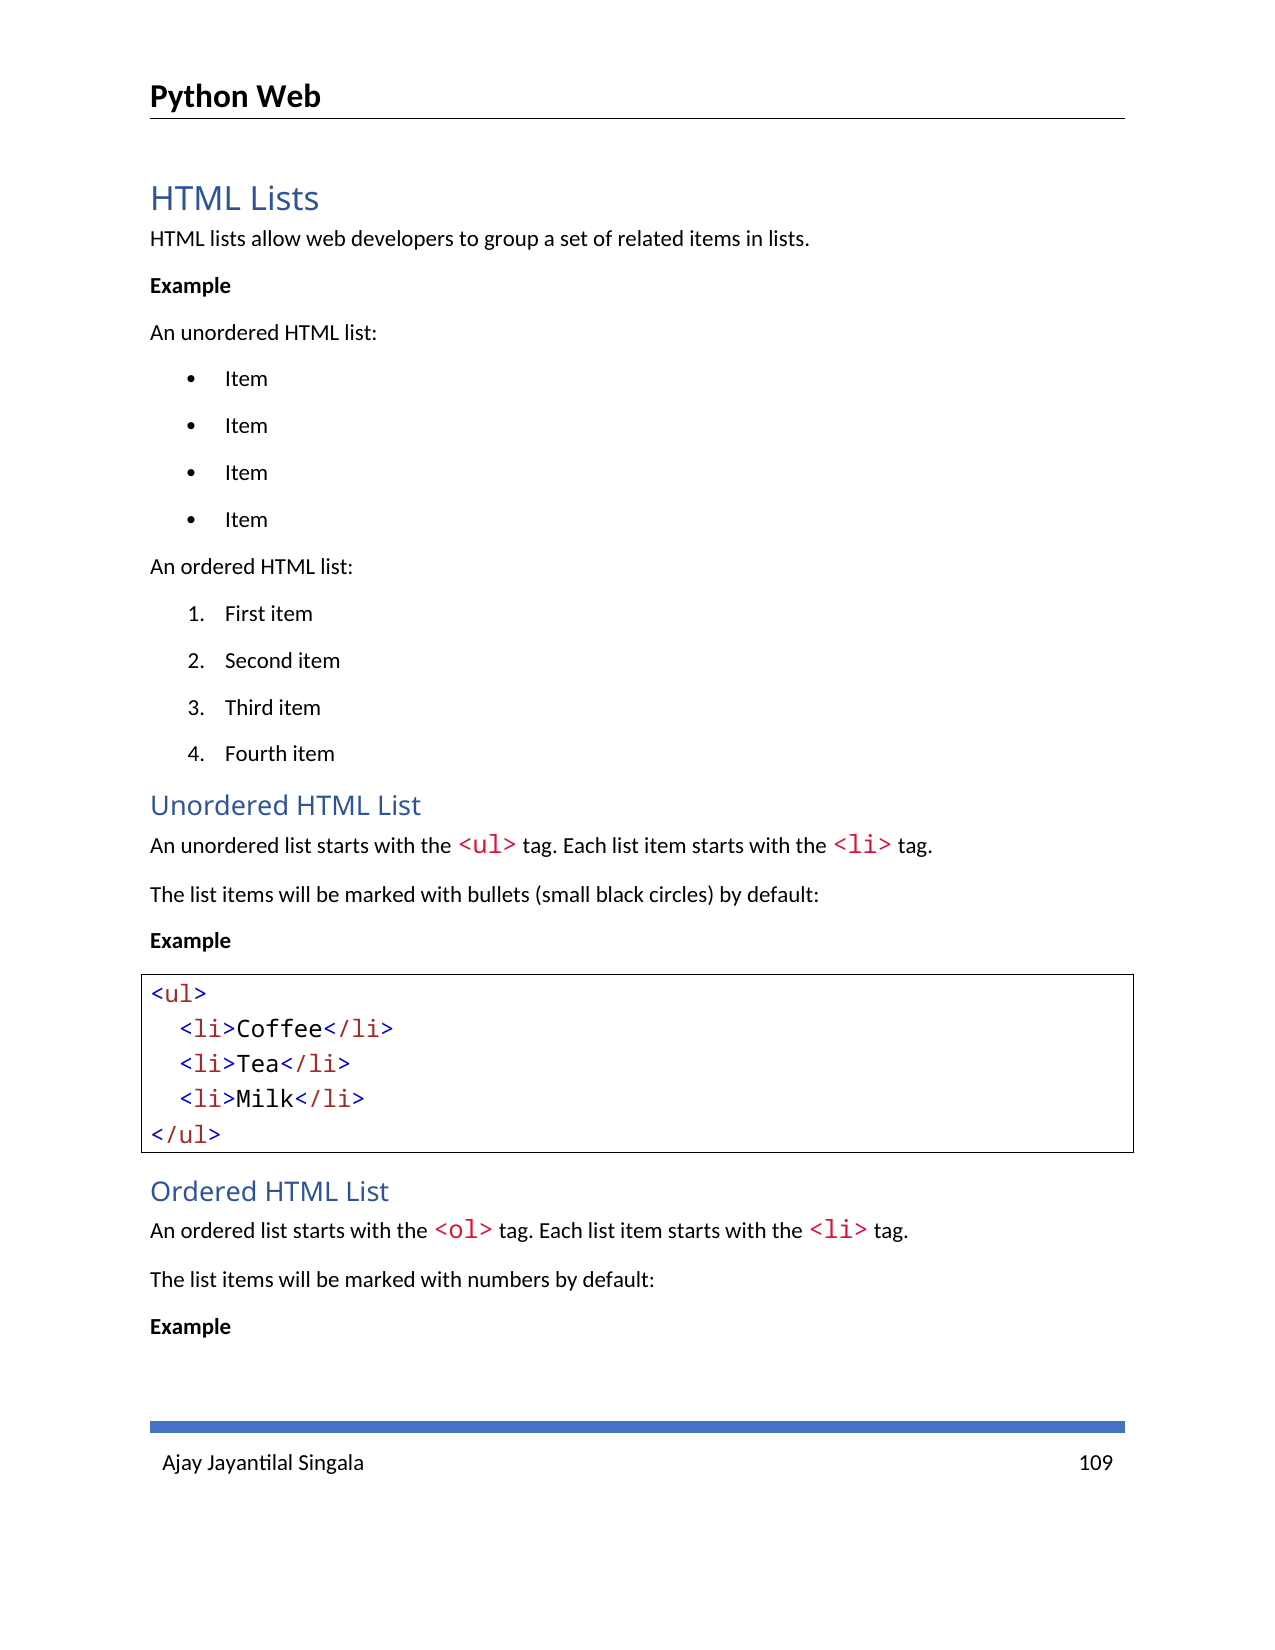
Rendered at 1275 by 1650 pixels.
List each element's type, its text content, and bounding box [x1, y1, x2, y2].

text An unordered HTML list: [150, 318, 1125, 346]
text Example [150, 1312, 1125, 1341]
text HTML lists allow web developers to group a set of related items in lists. [150, 224, 1125, 252]
list Fourth item [187, 739, 1125, 768]
text The list items will be marked with bullets (small black circles) by default: [150, 880, 1125, 908]
text An ordered list starts with the <ol> tag. Each list item starts with the <li> tag. [150, 1212, 1125, 1246]
list Item [187, 505, 1125, 533]
text An ordered HTML list: [150, 552, 1125, 580]
text Example [150, 927, 1125, 954]
list Item [187, 411, 1125, 439]
list Third item [187, 693, 1125, 721]
subtitle HTML Lists [150, 175, 1125, 220]
text The list items will be marked with numbers by default: [150, 1266, 1125, 1294]
text Example [150, 271, 1125, 299]
list Item [187, 458, 1125, 486]
text An unordered list starts with the <ul> tag. Each list item starts with the <li> tag. [150, 826, 1125, 860]
subtitle Unordered HTML List [150, 786, 1125, 823]
text <ul> <li>Coffee</li> <li>Tea</li> <li>Milk</li> </ul> [142, 975, 1133, 1152]
list Item [187, 364, 1125, 393]
list Second item [187, 646, 1125, 674]
list First item [187, 599, 1125, 627]
subtitle Ordered HTML List [150, 1172, 1125, 1209]
